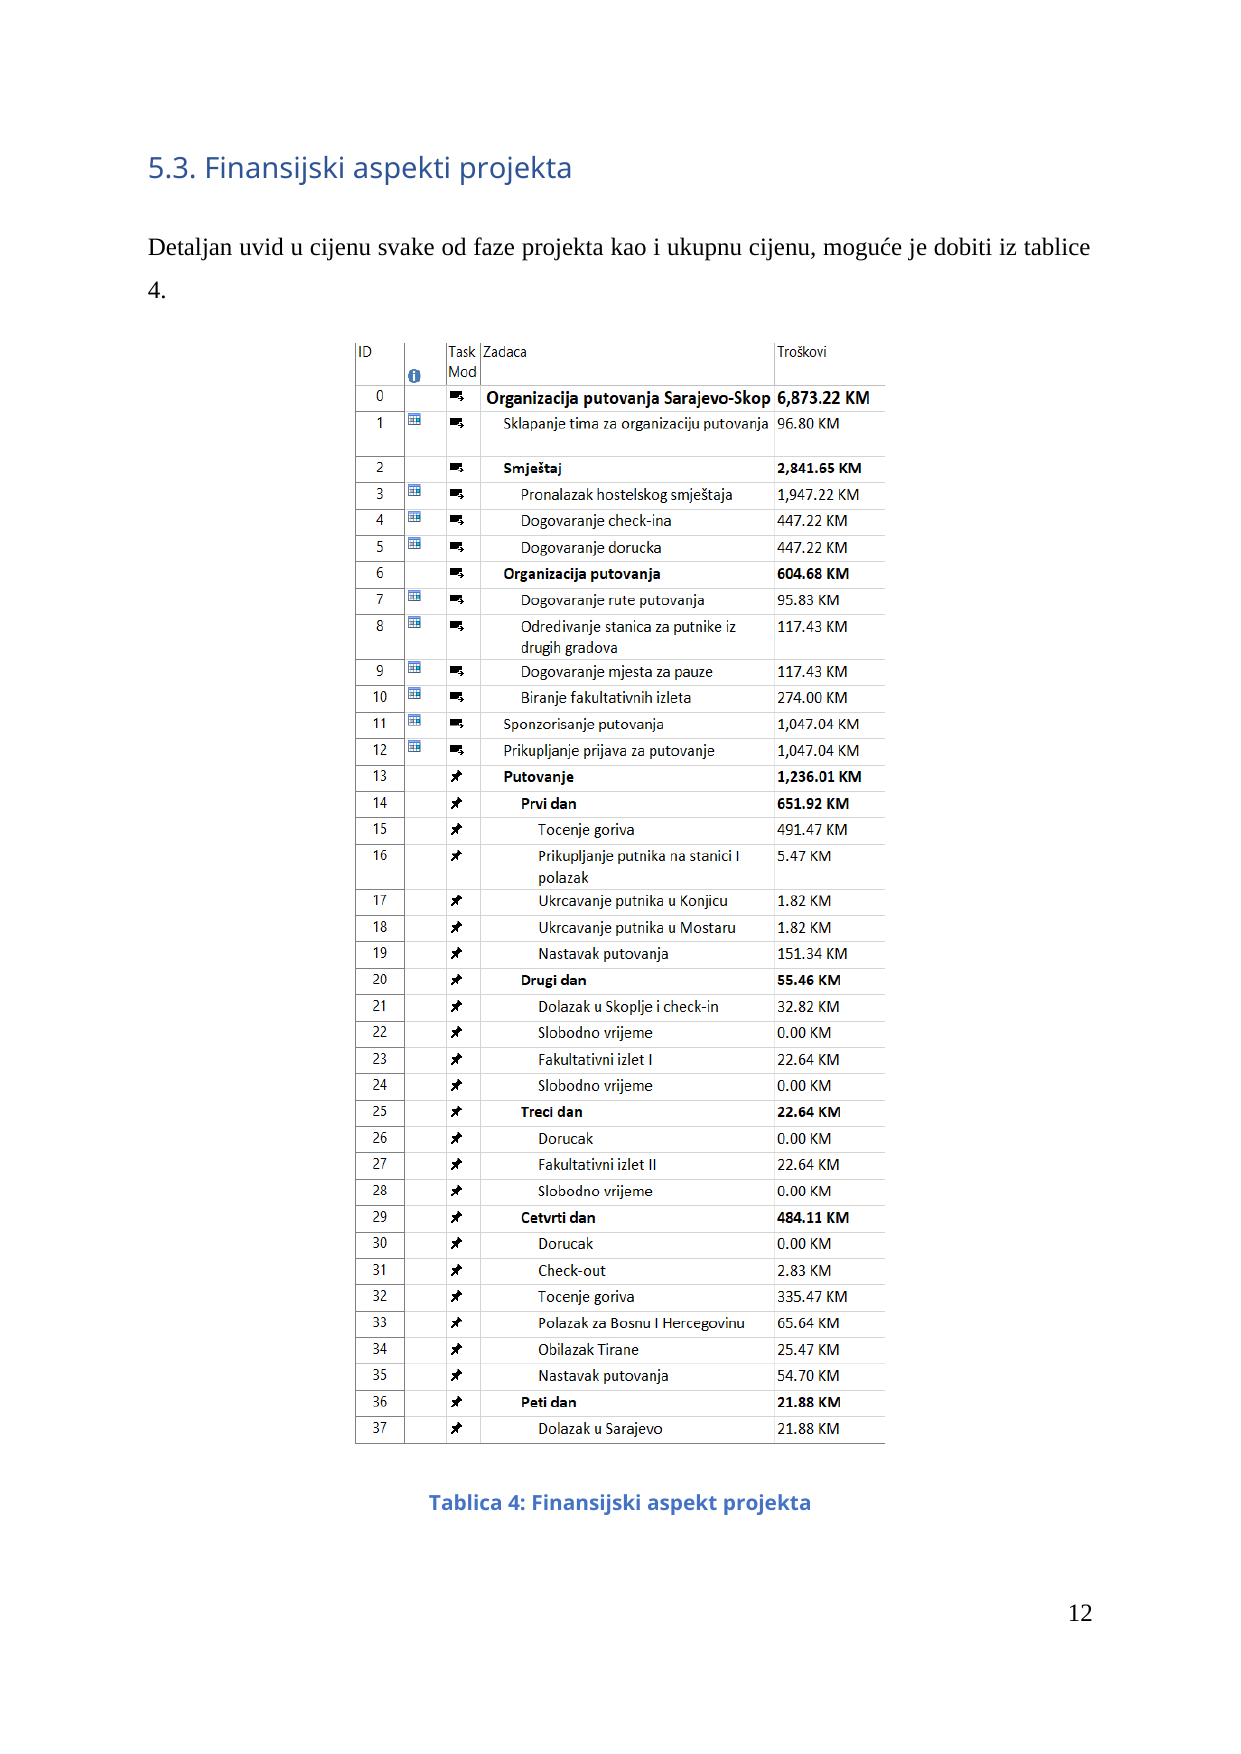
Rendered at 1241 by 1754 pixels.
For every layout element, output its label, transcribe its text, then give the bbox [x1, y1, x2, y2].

subtitle 5.3. Finansijski aspekti projekta [148, 148, 1093, 187]
text Detaljan uvid u cijenu svake od faze projekta kao i ukupnu cijenu, moguće je dobiti iz tablice 4. [148, 232, 1093, 304]
picture [355, 343, 886, 1449]
text Tablica 4: Finansijski aspekt projekta [148, 1488, 1093, 1516]
